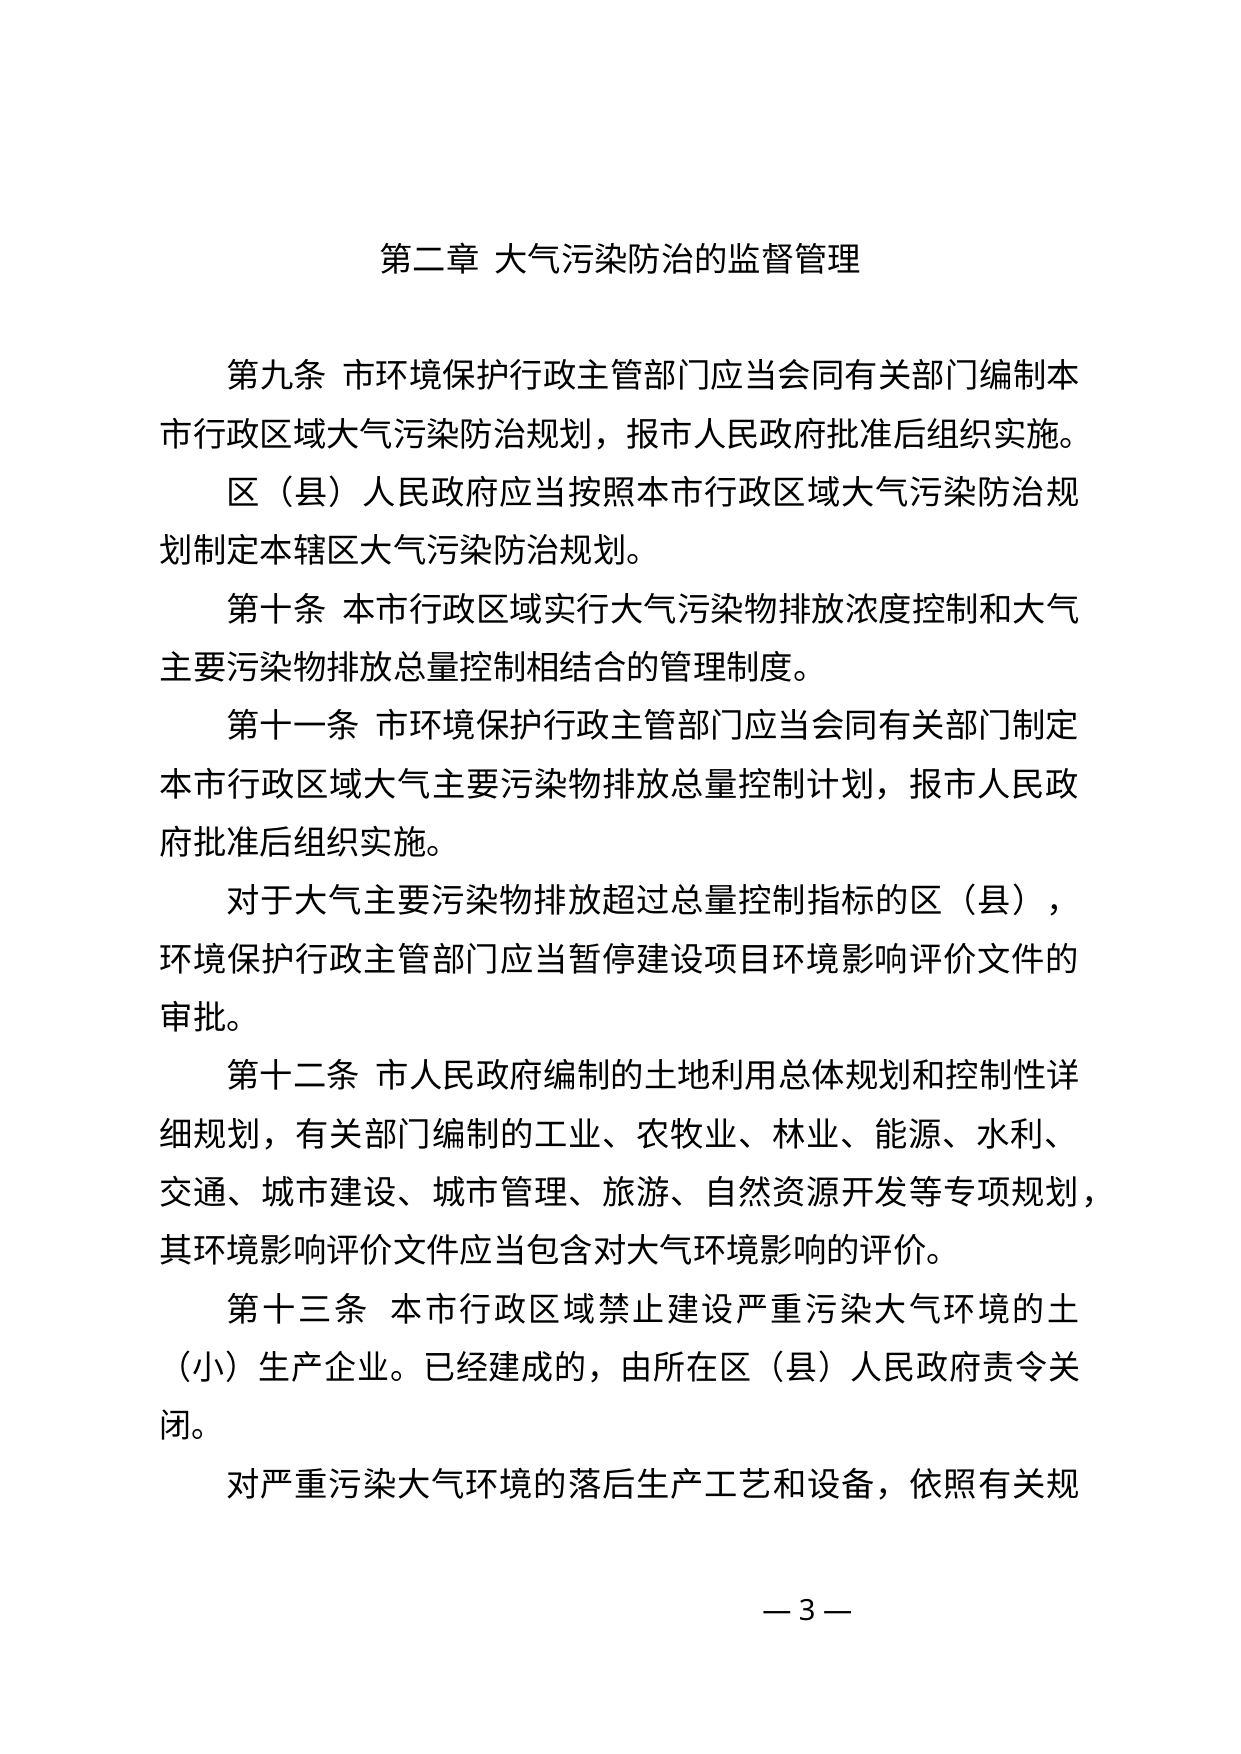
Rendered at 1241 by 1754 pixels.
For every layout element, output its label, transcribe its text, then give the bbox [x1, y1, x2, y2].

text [159, 1449, 1081, 1508]
text 第十一条 市环境保护行政主管部门应当会同有关部门制定本市行政区域大气主要污染物排放总量控制计划，报市人民政府批准后组织实施。 [159, 691, 1081, 866]
text 第九条 市环境保护行政主管部门应当会同有关部门编制本市行政区域大气污染防治规划，报市人民政府批准后组织实施。 [159, 341, 1081, 458]
text 第十条 本市行政区域实行大气污染物排放浓度控制和大气主要污染物排放总量控制相结合的管理制度。 [159, 574, 1081, 691]
text 第十二条 市人民政府编制的土地利用总体规划和控制性详细规划，有关部门编制的工业、农牧业、林业、能源、水利、交通、城市建设、城市管理、旅游、自然资源开发等专项规划，其环境影响评价文件应当包含对大气环境影响的评价。 [159, 1041, 1081, 1274]
text 区（县）人民政府应当按照本市行政区域大气污染防治规划制定本辖区大气污染防治规划。 [159, 458, 1081, 574]
text 对于大气主要污染物排放超过总量控制指标的区（县），环境保护行政主管部门应当暂停建设项目环境影响评价文件的审批。 [159, 866, 1081, 1041]
text 第二章 大气污染防治的监督管理 [159, 224, 1081, 283]
text 第十三条 本市行政区域禁止建设严重污染大气环境的土（小）生产企业。已经建成的，由所在区（县）人民政府责令关闭。 [159, 1274, 1081, 1449]
